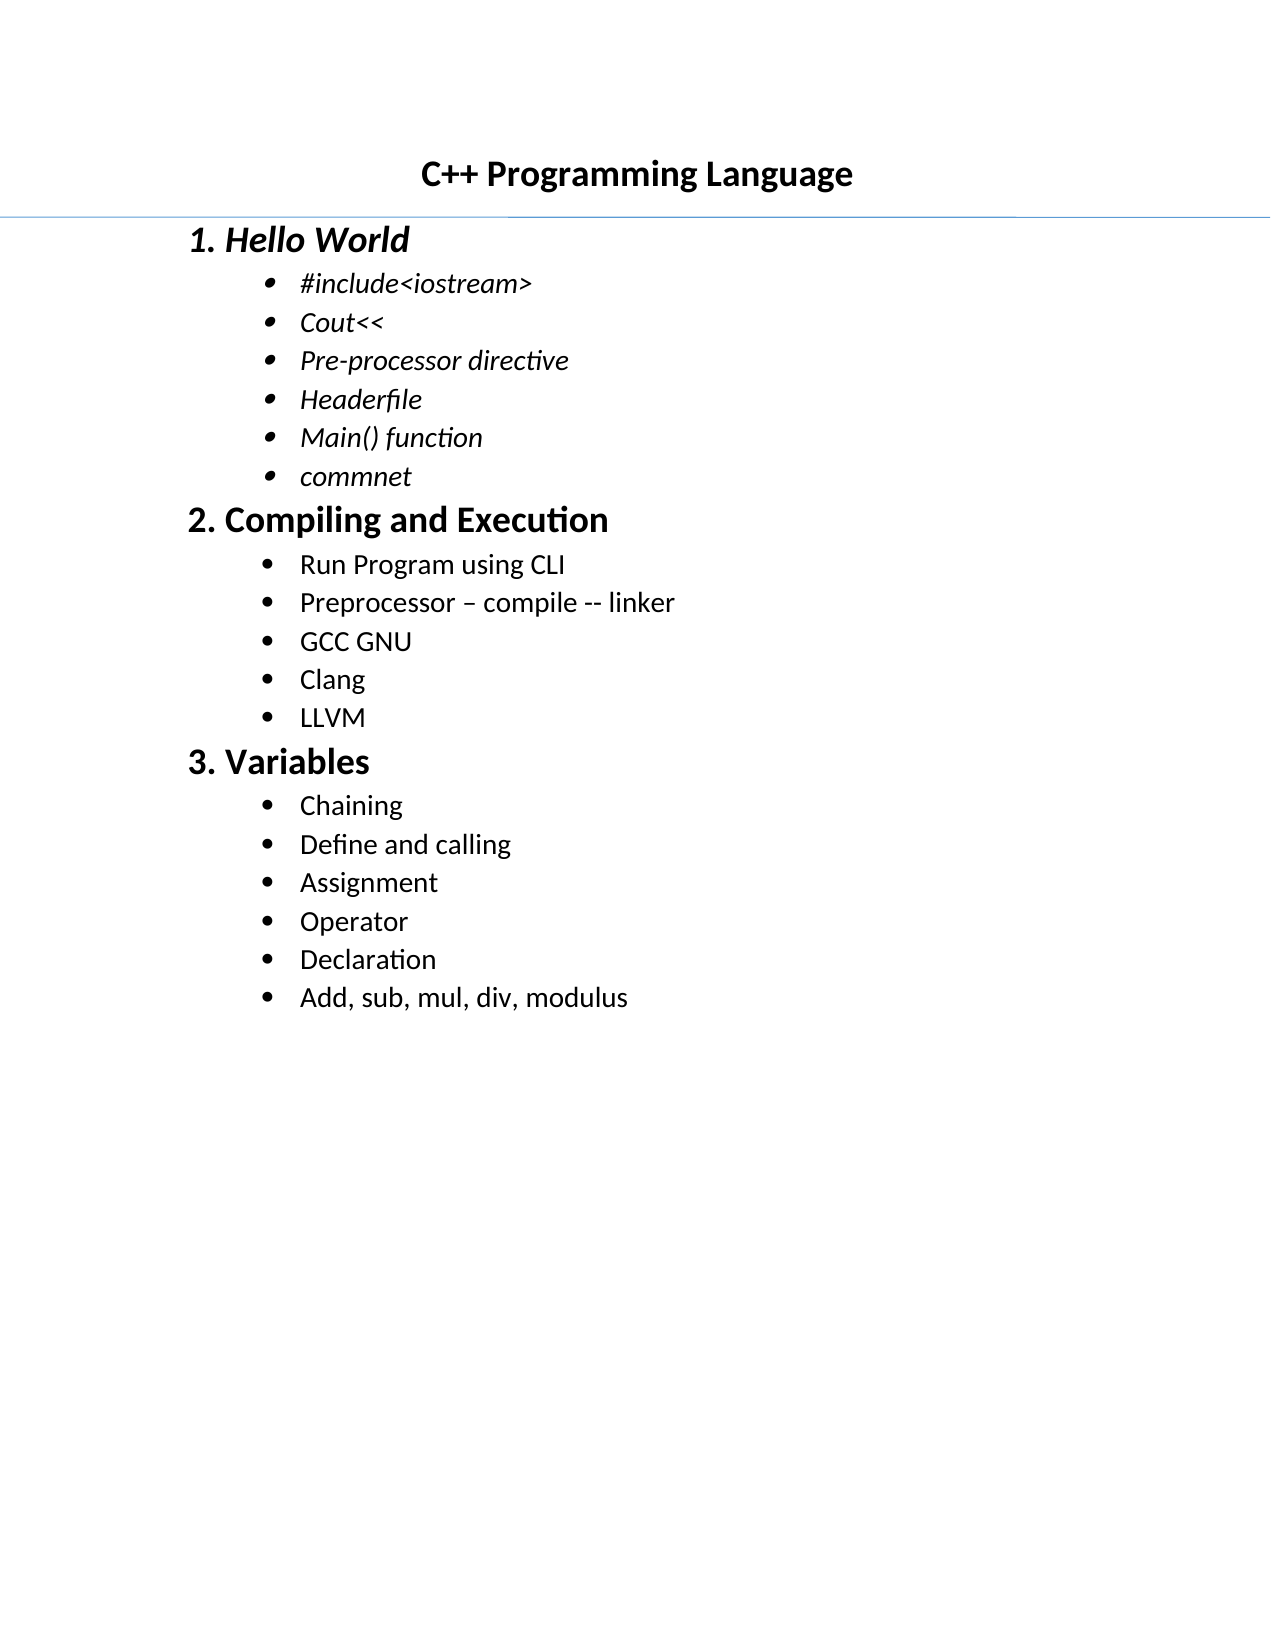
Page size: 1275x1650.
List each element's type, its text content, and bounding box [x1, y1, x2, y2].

list Headerfile [262, 381, 1125, 417]
list Chaining [262, 787, 1125, 823]
list Add, sub, mul, div, modulus [262, 979, 1125, 1015]
list Run Program using CLI [262, 546, 1125, 581]
list Variables [187, 738, 1125, 784]
list Define and calling [262, 826, 1125, 861]
list Hello World [187, 218, 1125, 262]
list commnet [262, 458, 1125, 493]
list Clang [262, 661, 1125, 697]
list Operator [262, 903, 1125, 938]
list #include<iostream> [262, 266, 1125, 301]
list Compiling and Execution [187, 496, 1125, 542]
list Main() function [262, 419, 1125, 455]
list Pre-processor directive [262, 342, 1125, 378]
list Preprocessor – compile -- linker [262, 584, 1125, 620]
text C++ Programming Language [150, 150, 1125, 196]
list LLVM [262, 699, 1125, 735]
list Cout<< [262, 304, 1125, 340]
list GCC GNU [262, 623, 1125, 658]
list Assignment [262, 864, 1125, 900]
list Declaration [262, 941, 1125, 977]
